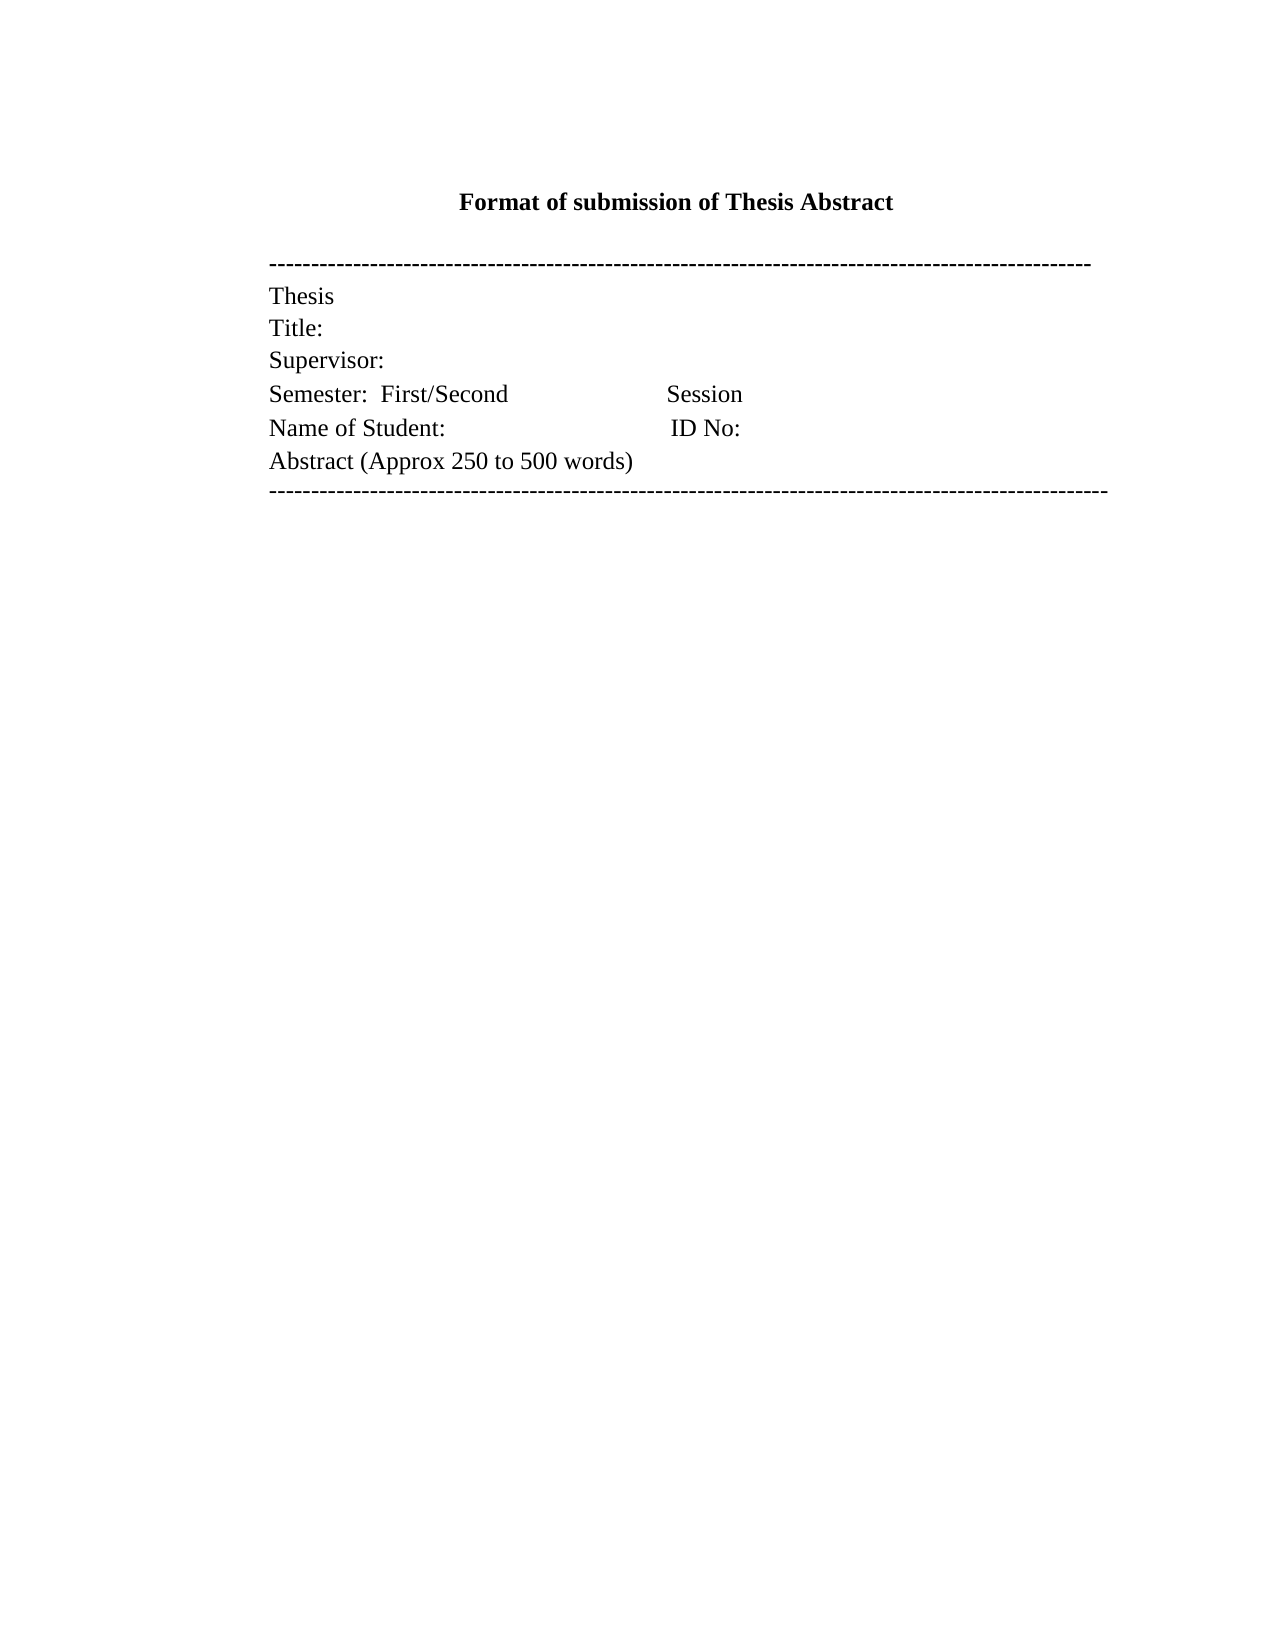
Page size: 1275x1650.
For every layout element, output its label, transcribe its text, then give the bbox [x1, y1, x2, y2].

text ---------------------------------------------------------------------------------------------------- [269, 479, 1137, 504]
text Semester: First/Second Session Name of Student: ID No: Abstract (Approx 250 to 500 words) [269, 379, 745, 475]
text -------------------------------------------------------------------------------------------------- [269, 248, 1137, 277]
text Format of submission of Thesis Abstract [139, 187, 1137, 215]
text Thesis Title: Supervisor: [269, 281, 393, 374]
